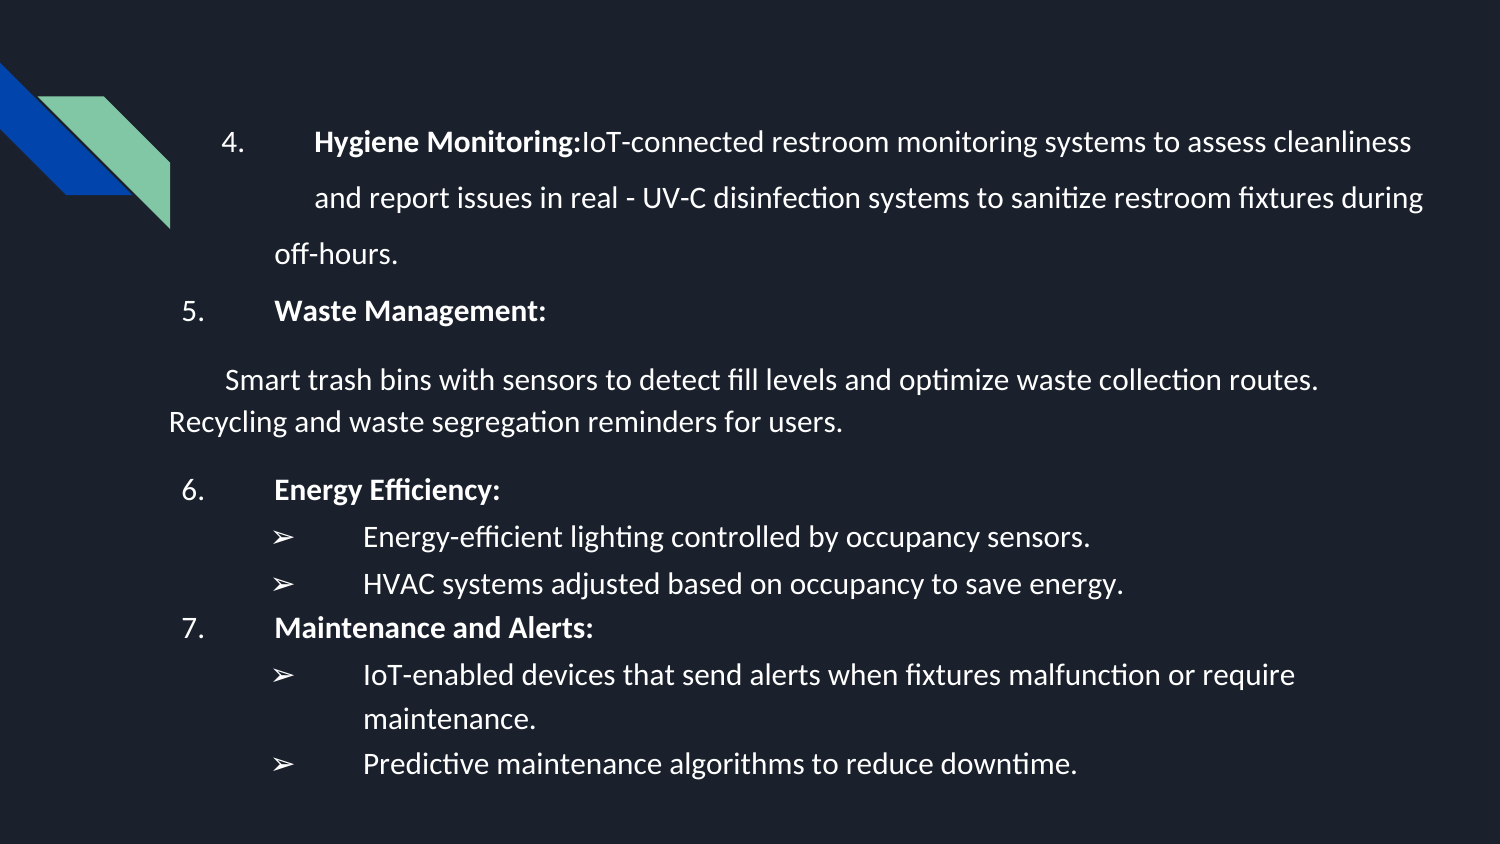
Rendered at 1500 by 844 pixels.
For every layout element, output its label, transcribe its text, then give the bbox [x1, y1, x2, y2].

list HVAC systems adjusted based on occupancy to save energy. [269, 561, 1422, 604]
list Predictive maintenance algorithms to reduce downtime. [269, 741, 1422, 784]
list Maintenance and Alerts: [181, 608, 1432, 646]
list Hygiene Monitoring:IoT-connected restroom monitoring systems to assess cleanliness and report issues in real - UV-C disinfection systems to sanitize restroom fixtures during off-hours. [181, 122, 1432, 273]
list Waste Management: [181, 291, 1432, 329]
text Smart trash bins with sensors to detect fill levels and optimize waste collection routes. Recycling and waste segregation reminders for users. [169, 360, 1398, 440]
list Energy-efficient lighting controlled by occupancy sensors. [269, 514, 1422, 556]
list IoT-enabled devices that send alerts when fixtures malfunction or require maintenance. [269, 652, 1422, 737]
list Energy Efficiency: [181, 470, 1432, 508]
